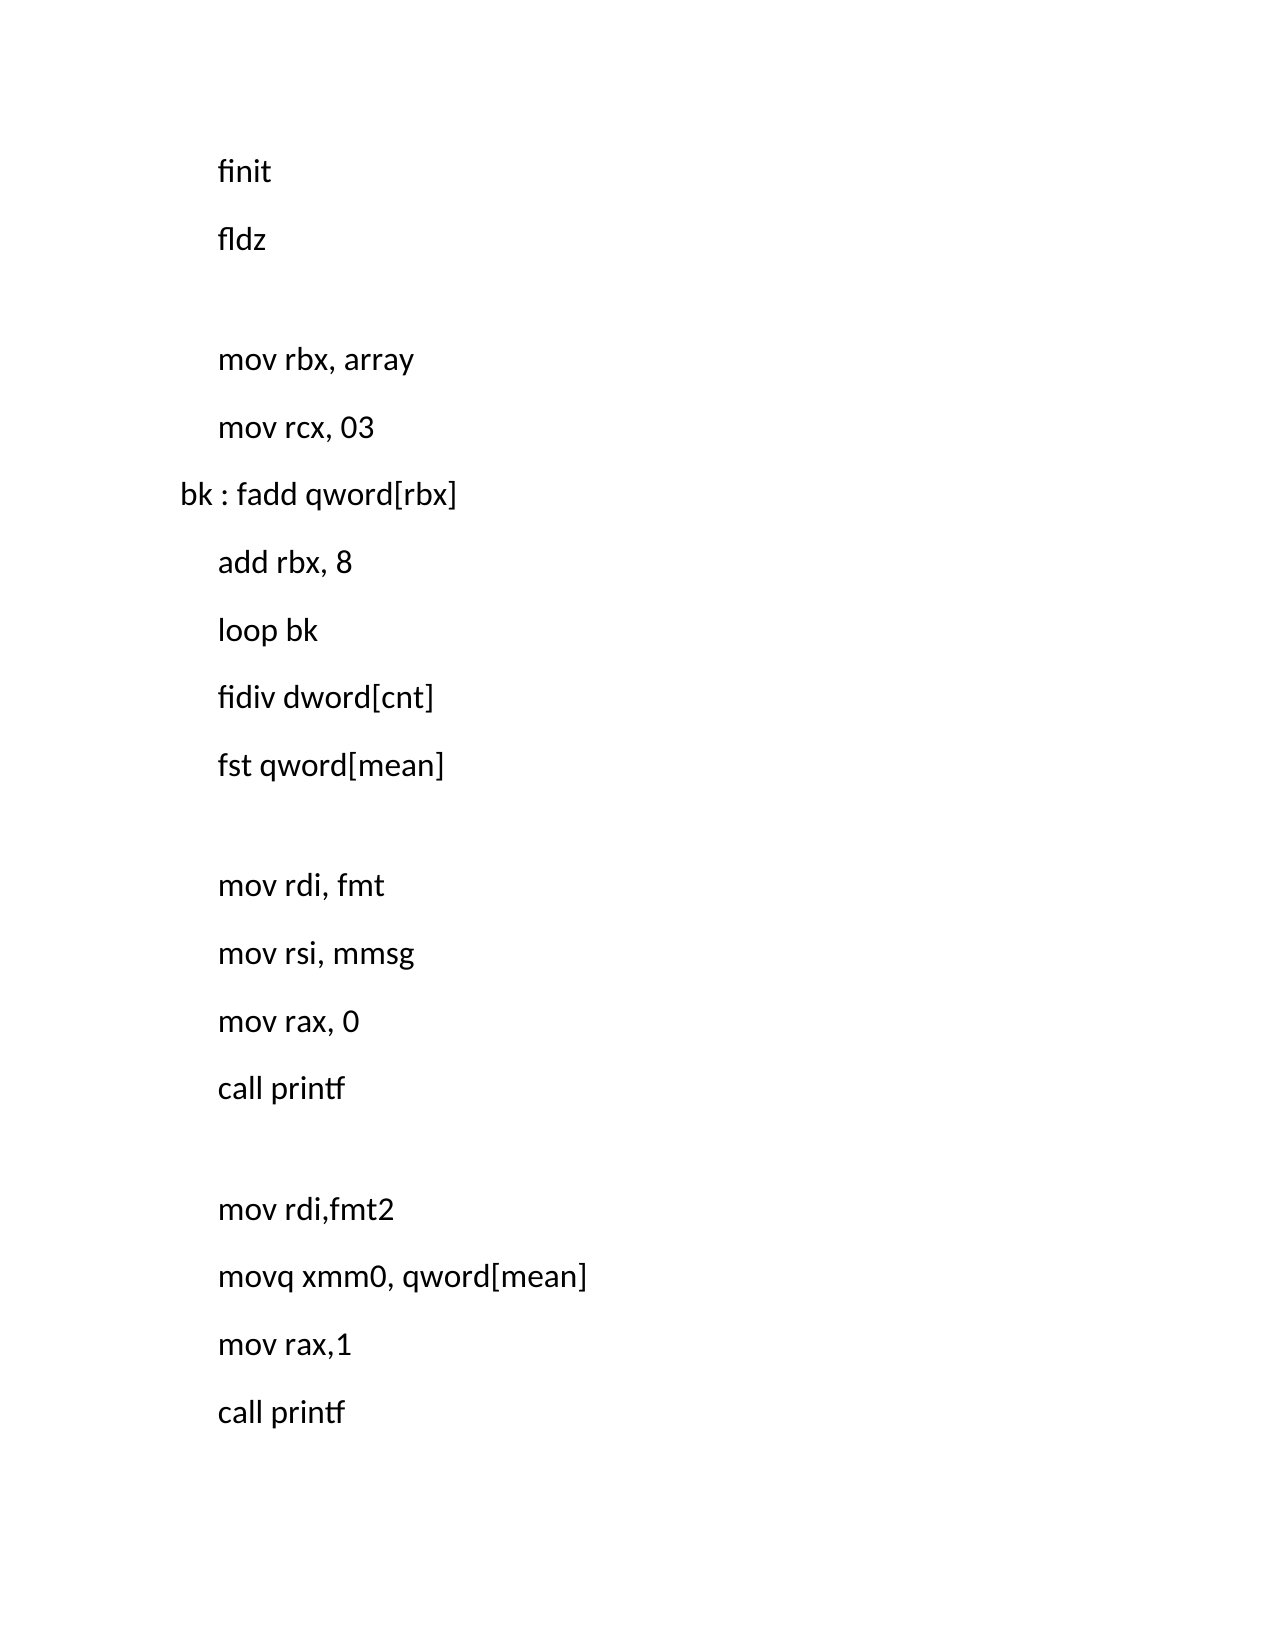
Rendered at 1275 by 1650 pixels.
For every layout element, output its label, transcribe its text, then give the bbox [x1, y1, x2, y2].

text call printf [150, 1067, 1125, 1108]
text mov rdi, fmt [150, 864, 1125, 905]
text mov rax, 0 [150, 1000, 1125, 1040]
text mov rsi, mmsg [150, 932, 1125, 973]
text movq xmm0, qword[mean] [150, 1256, 1125, 1296]
text add rbx, 8 [150, 541, 1125, 582]
text call printf [150, 1391, 1125, 1431]
text mov rdi,fmt2 [150, 1188, 1125, 1229]
text fst qword[mean] [150, 744, 1125, 784]
text mov rbx, array [150, 338, 1125, 379]
text finit [150, 150, 1125, 191]
text loop bk [150, 609, 1125, 649]
text fidiv dword[cnt] [150, 676, 1125, 717]
text bk : fadd qword[rbx] [150, 473, 1125, 514]
text fldz [150, 218, 1125, 258]
text mov rcx, 03 [150, 406, 1125, 447]
text mov rax,1 [150, 1323, 1125, 1364]
